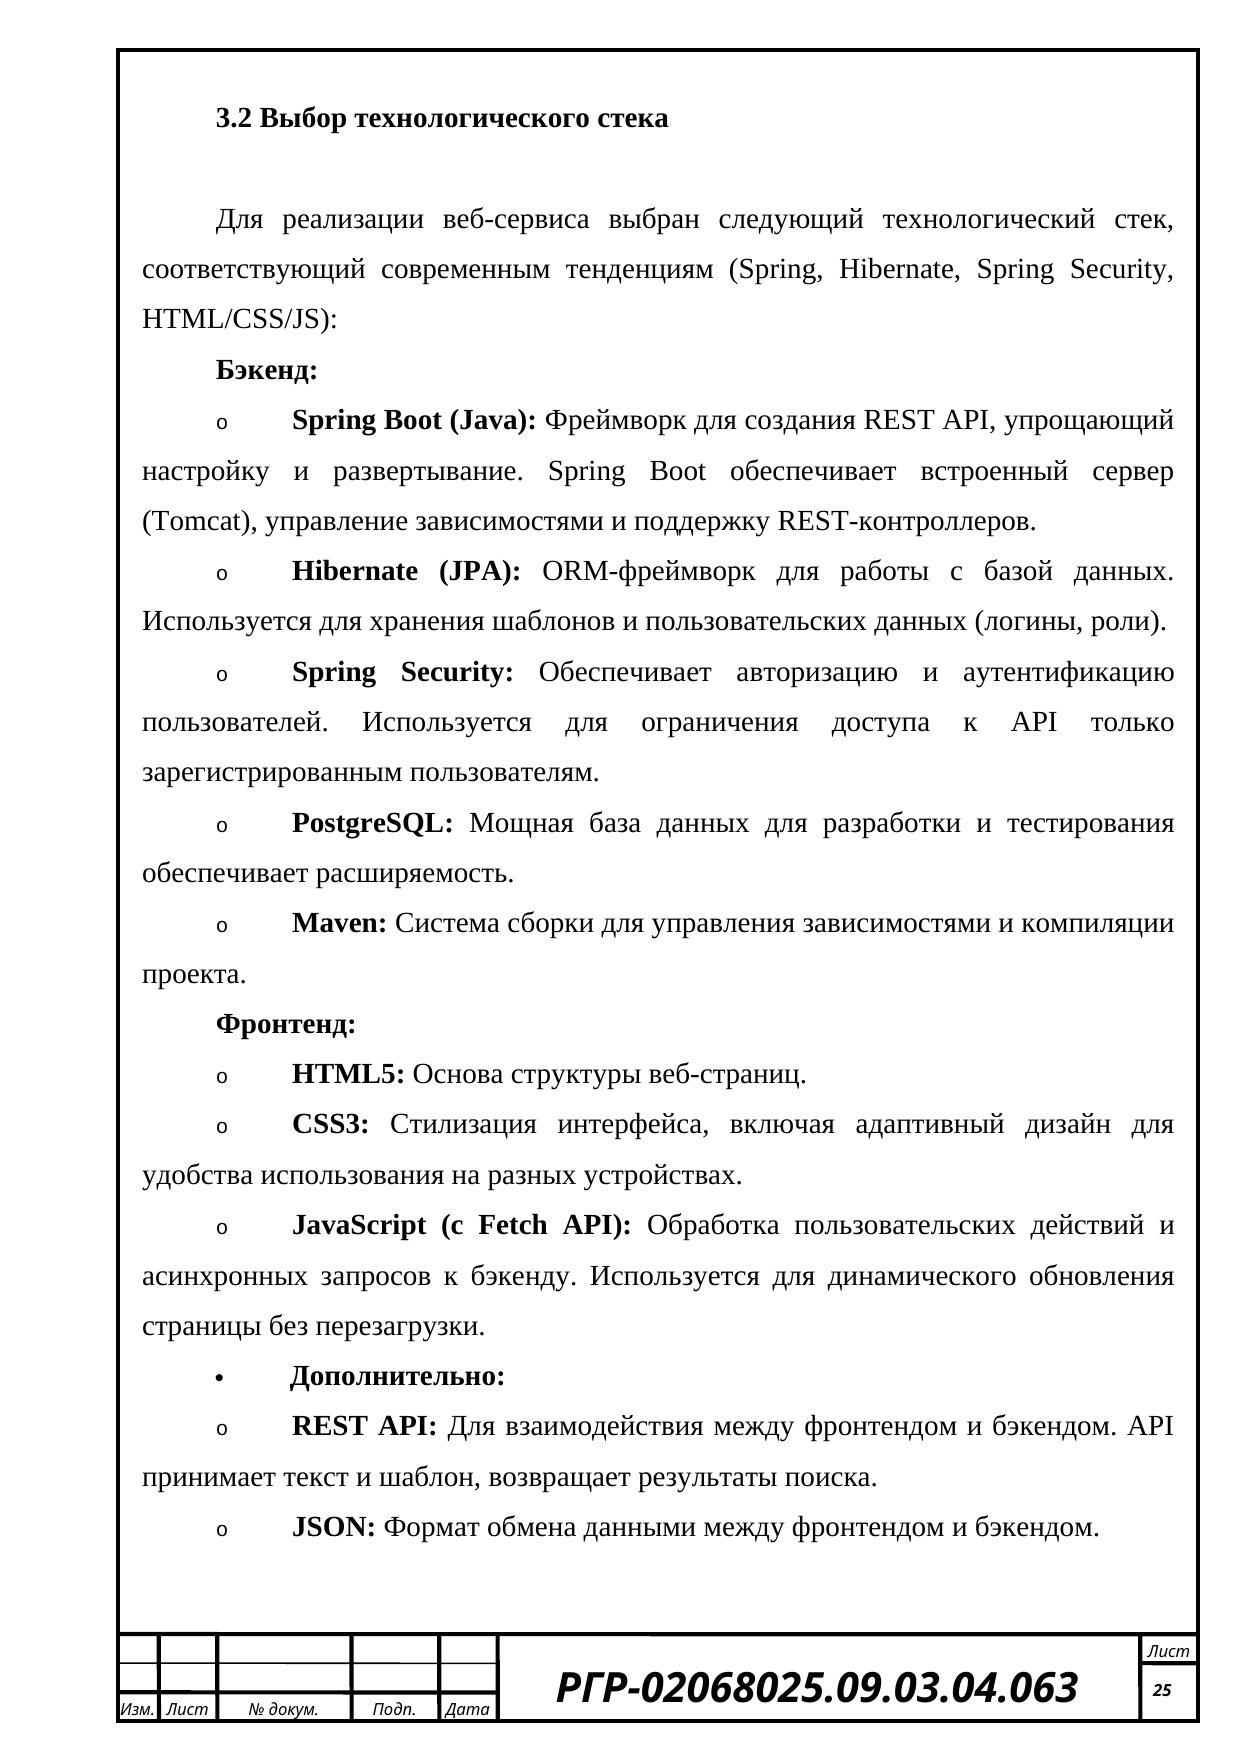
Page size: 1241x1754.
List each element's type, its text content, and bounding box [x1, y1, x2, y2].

text Бэкенд: [142, 352, 1175, 386]
text Для реализации веб-сервиса выбран следующий технологический стек, соответствующий современным тенденциям (Spring, Hibernate, Spring Security, HTML/CSS/JS): [142, 201, 1175, 335]
list HTML5: Основа структуры веб-страниц. [142, 1056, 1175, 1090]
list Maven: Система сборки для управления зависимостями и компиляции проекта. [142, 905, 1175, 989]
subtitle 3.2 Выбор технологического стека [142, 100, 1175, 134]
list Hibernate (JPA): ORM-фреймворк для работы с базой данных. Используется для хранения шаблонов и пользовательских данных (логины, роли). [142, 553, 1175, 637]
list JavaScript (с Fetch API): Обработка пользовательских действий и асинхронных запросов к бэкенду. Используется для динамического обновления страницы без перезагрузки. [142, 1207, 1175, 1341]
list JSON: Формат обмена данными между фронтендом и бэкендом. [142, 1509, 1175, 1543]
list PostgreSQL: Мощная база данных для разработки и тестирования обеспечивает расширяемость. [142, 805, 1175, 889]
list Дополнительно: [142, 1358, 1175, 1392]
list Spring Boot (Java): Фреймворк для создания REST API, упрощающий настройку и развертывание. Spring Boot обеспечивает встроенный сервер (Tomcat), управление зависимостями и поддержку REST-контроллеров. [142, 402, 1175, 536]
list CSS3: Стилизация интерфейса, включая адаптивный дизайн для удобства использования на разных устройствах. [142, 1107, 1175, 1191]
list REST API: Для взаимодействия между фронтендом и бэкендом. API принимает текст и шаблон, возвращает результаты поиска. [142, 1408, 1175, 1492]
text Фронтенд: [142, 1006, 1175, 1039]
list Spring Security: Обеспечивает авторизацию и аутентификацию пользователей. Используется для ограничения доступа к API только зарегистрированным пользователям. [142, 654, 1175, 788]
